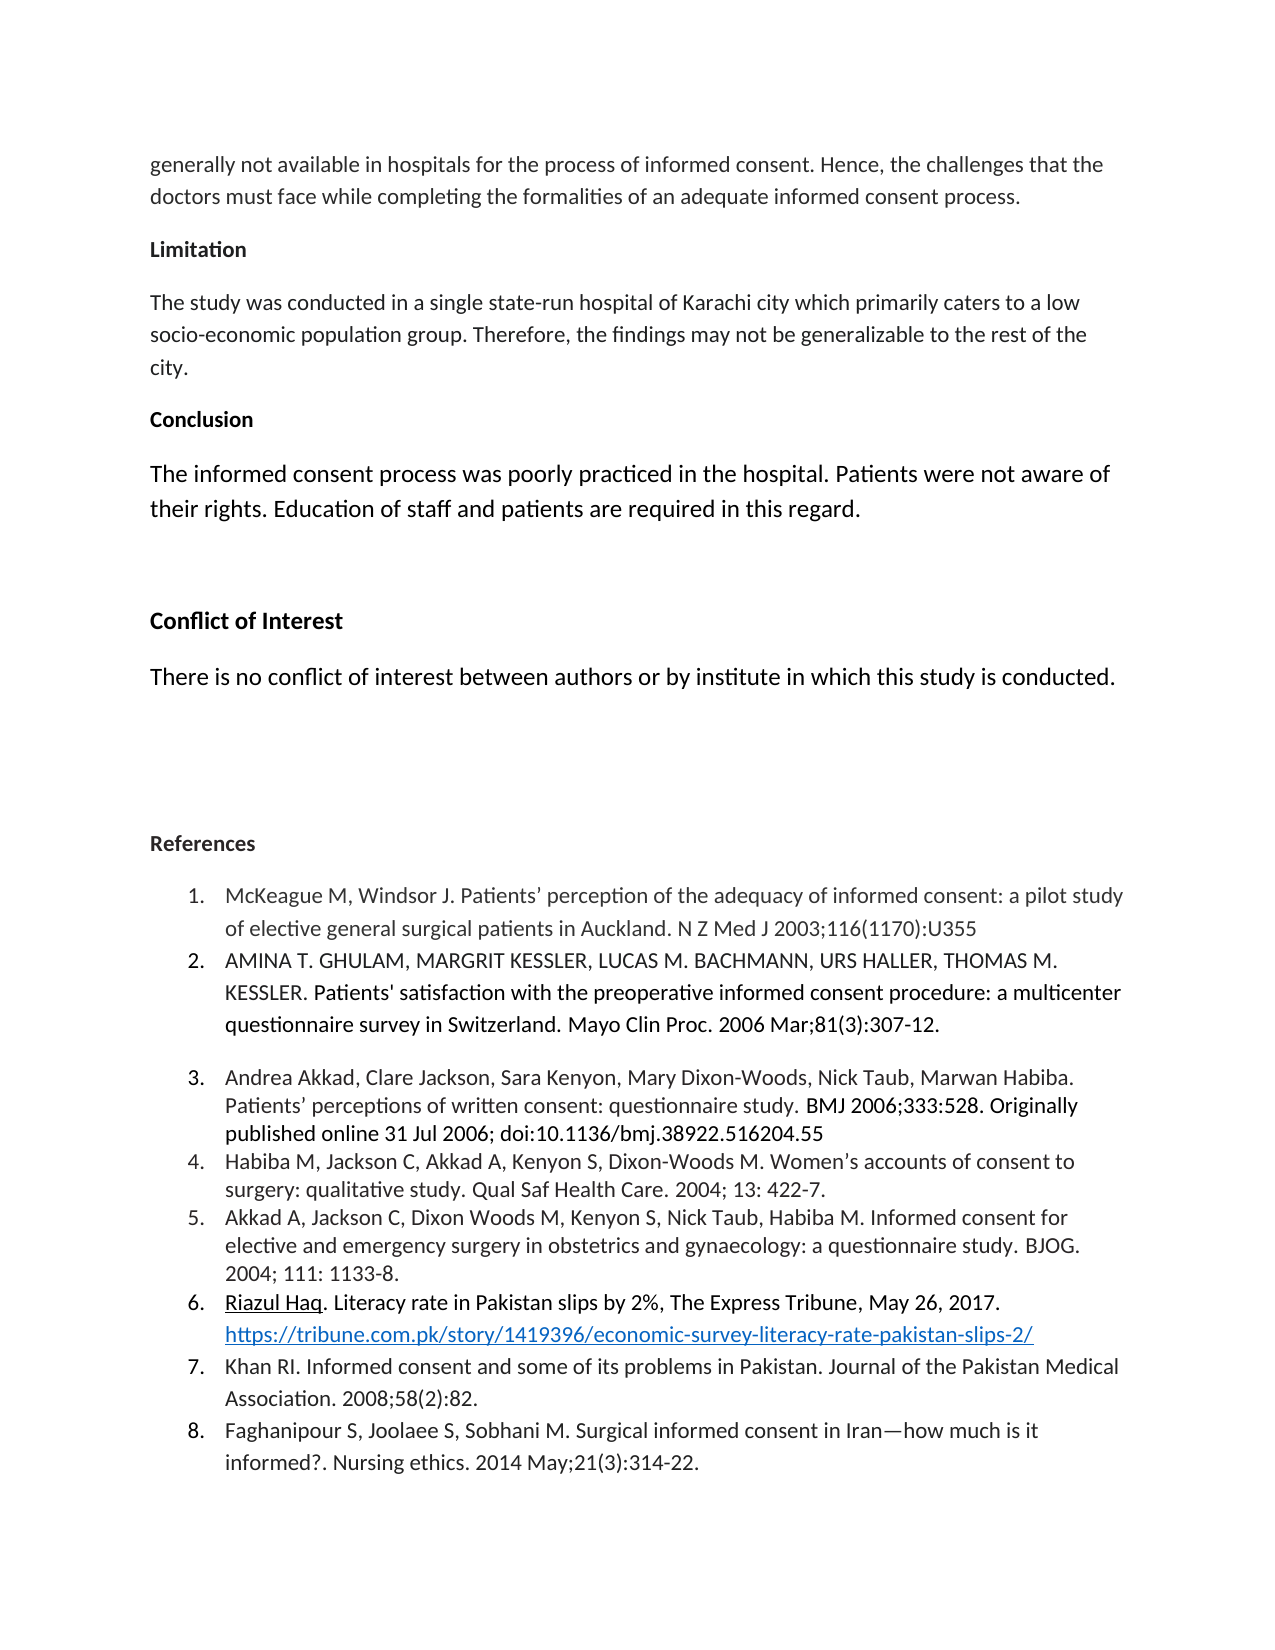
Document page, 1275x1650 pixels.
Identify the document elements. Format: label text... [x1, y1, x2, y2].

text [150, 150, 1125, 210]
list Habiba M, Jackson C, Akkad A, Kenyon S, Dixon-Woods M. Women’s accounts of consent to surgery: qualitative study. Qual Saf Health Care. 2004; 13: 422-7. [187, 1147, 1125, 1203]
text References [150, 829, 1125, 857]
text Conclusion [150, 406, 1125, 434]
list Akkad A, Jackson C, Dixon Woods M, Kenyon S, Nick Taub, Habiba M. Informed consent for elective and emergency surgery in obstetrics and gynaecology: a questionnaire study. BJOG. 2004; 111: 1133-8. [187, 1203, 1125, 1288]
text The study was conducted in a single state-run hospital of Karachi city which primarily caters to a low socio-economic population group. Therefore, the findings may not be generalizable to the rest of the city. [150, 288, 1125, 381]
text There is no conflict of interest between authors or by institute in which this study is conducted. [150, 661, 1125, 692]
list Andrea Akkad, Clare Jackson, Sara Kenyon, Mary Dixon-Woods, Nick Taub, Marwan Habiba. Patients’ perceptions of written consent: questionnaire study. BMJ 2006;333:528. Originally published online 31 Jul 2006; doi:10.1136/bmj.38922.516204.55 [187, 1063, 1125, 1147]
list Faghanipour S, Joolaee S, Sobhani M. Surgical informed consent in Iran—how much is it informed?. Nursing ethics. 2014 May;21(3):314-22. [187, 1416, 1125, 1477]
text Conflict of Interest [150, 605, 1125, 636]
list AMINA T. GHULAM, MARGRIT KESSLER, LUCAS M. BACHMANN, URS HALLER, THOMAS M. KESSLER. Patients' satisfaction with the preoperative informed consent procedure: a multicenter questionnaire survey in Switzerland. Mayo Clin Proc. 2006 Mar;81(3):307-12. [187, 946, 1125, 1038]
list Riazul Haq. Literacy rate in Pakistan slips by 2%, The Express Tribune, May 26, 2017. https://tribune.com.pk/story/1419396/economic-survey-literacy-rate-pakistan-slips-2/ [187, 1288, 1125, 1348]
text The informed consent process was poorly practiced in the hospital. Patients were not aware of their rights. Education of staff and patients are required in this regard. [150, 459, 1125, 524]
text Limitation [150, 235, 1125, 263]
list Khan RI. Informed consent and some of its problems in Pakistan. Journal of the Pakistan Medical Association. 2008;58(2):82. [187, 1352, 1125, 1412]
list McKeague M, Windsor J. Patients’ perception of the adequacy of informed consent: a pilot study of elective general surgical patients in Auckland. N Z Med J 2003;116(1170):U355 [187, 882, 1125, 942]
